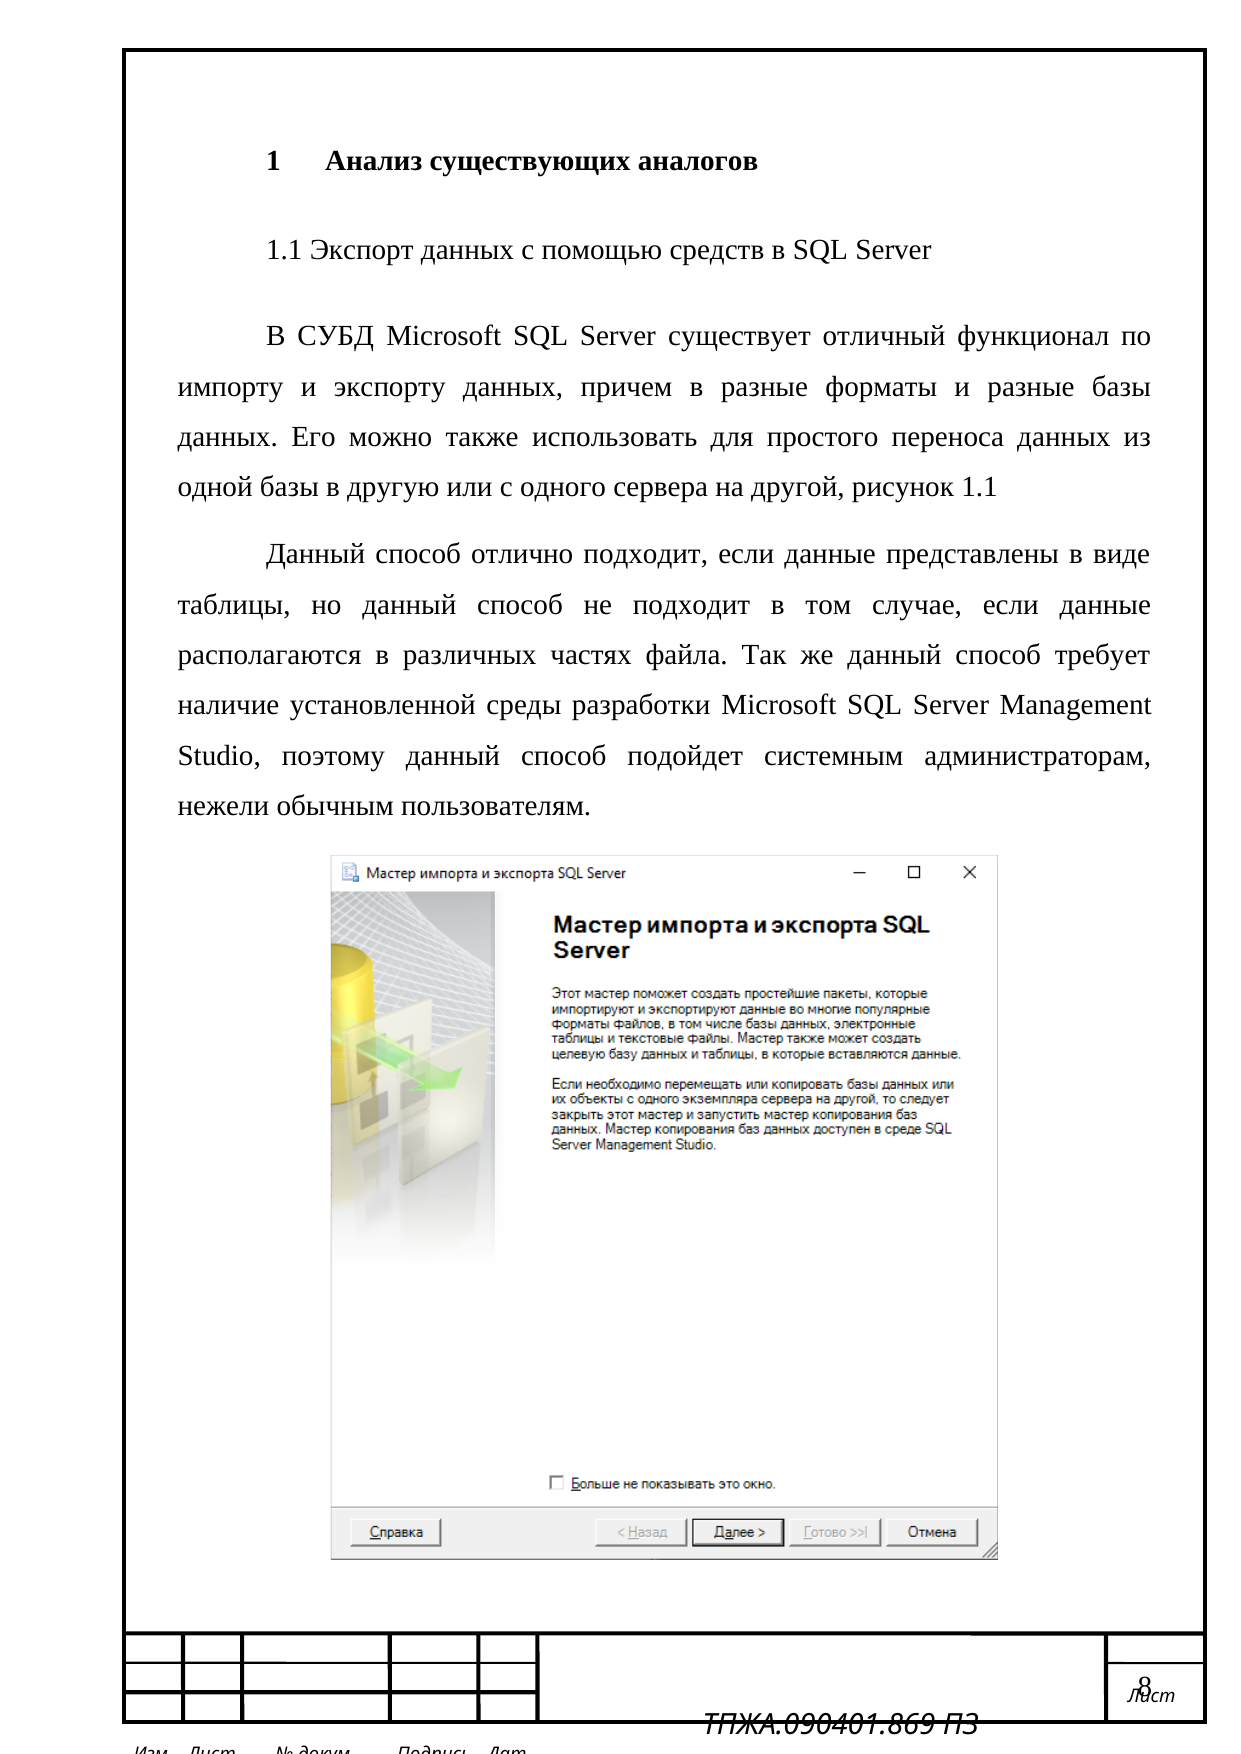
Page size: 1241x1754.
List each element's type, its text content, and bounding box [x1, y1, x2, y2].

picture [330, 855, 998, 1560]
subtitle Анализ существующих аналогов [177, 143, 1152, 177]
subtitle Экспорт данных с помощью средств в SQL Server [266, 232, 1152, 266]
text В СУБД Microsoft SQL Server существует отличный функционал по импорту и экспорту данных, причем в разные форматы и разные базы данных. Его можно также использовать для простого переноса данных из одной базы в другую или с одного сервера на другой, рисунок 1.1 [177, 318, 1152, 503]
text Данный способ отлично подходит, если данные представлены в виде таблицы, но данный способ не подходит в том случае, если данные располагаются в различных частях файла. Так же данный способ требует наличие установленной среды разработки Microsoft SQL Server Management Studio, поэтому данный способ подойдет системным администраторам, нежели обычным пользователям. [177, 536, 1152, 822]
